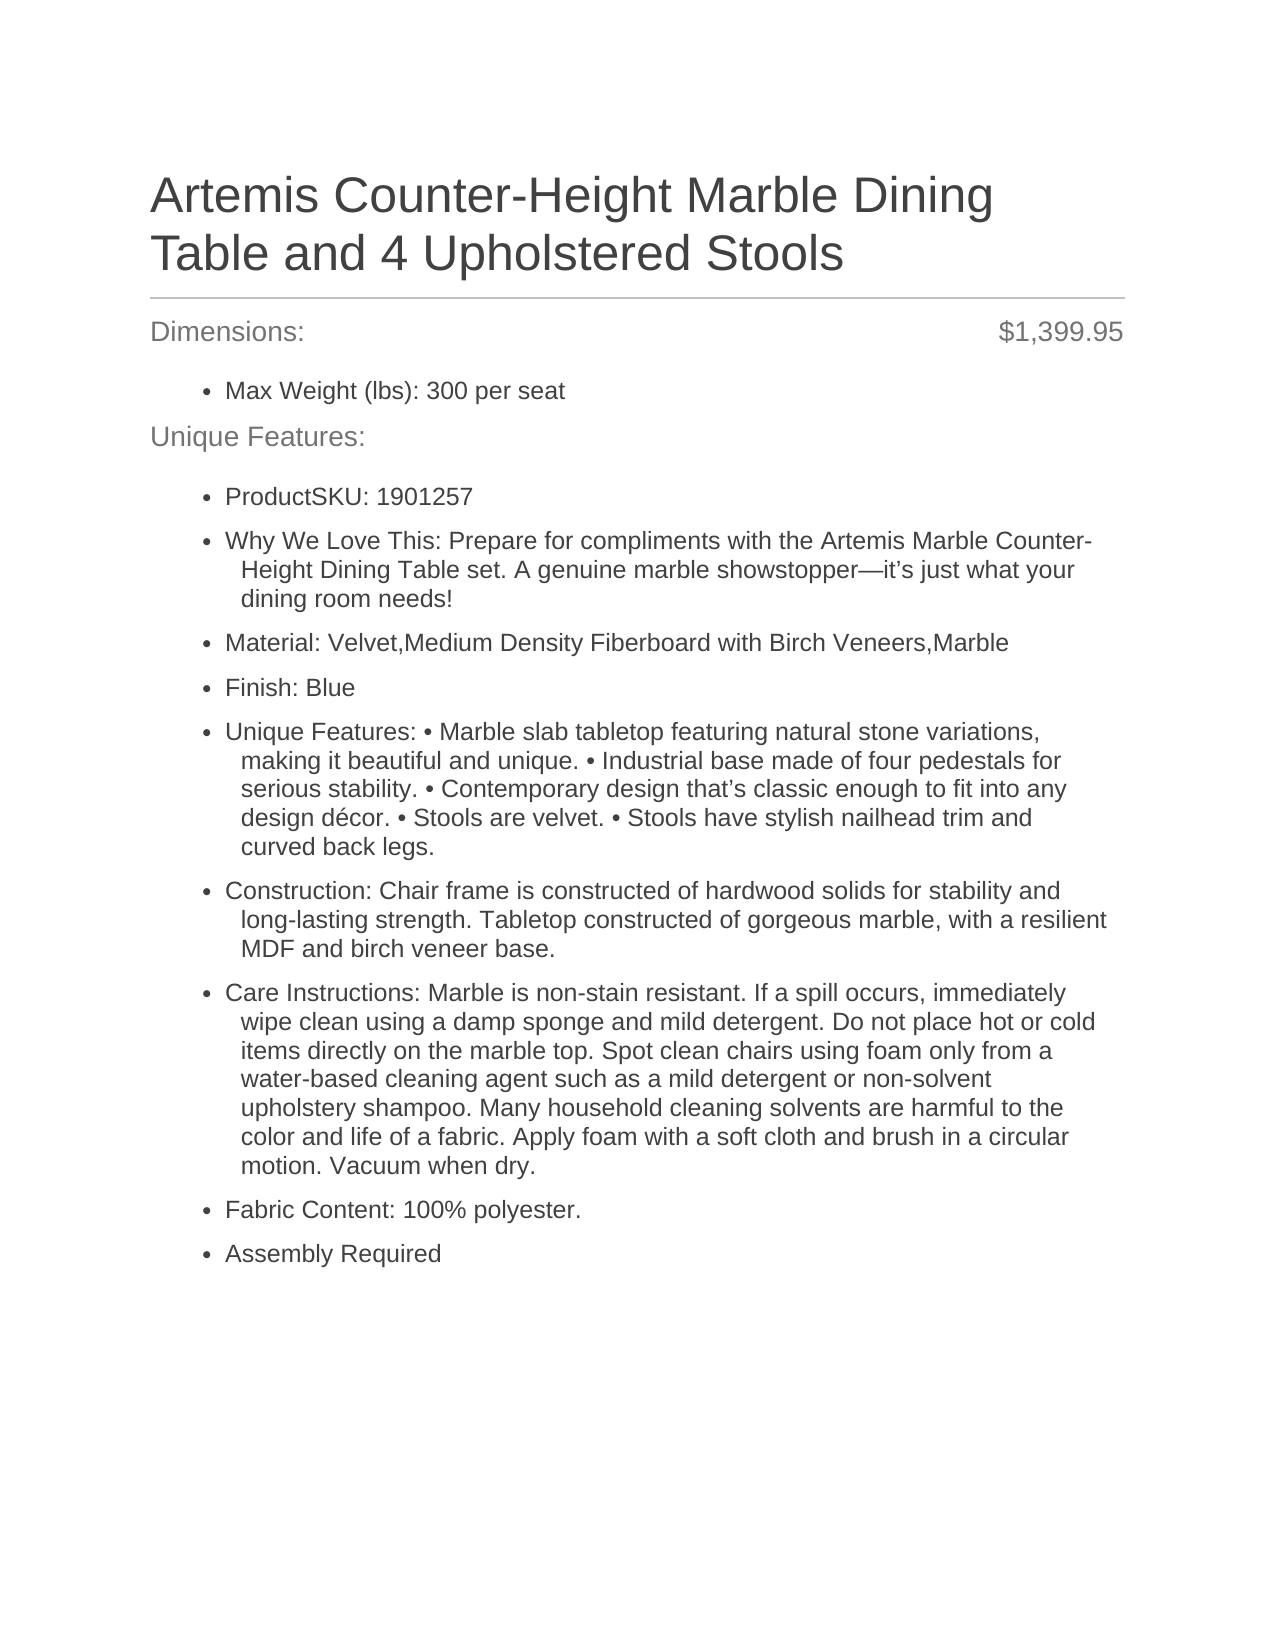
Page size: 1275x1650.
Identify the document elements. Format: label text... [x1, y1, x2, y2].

text Artemis Counter-Height Marble Dining Table and 4 Upholstered Stools [150, 166, 1125, 297]
list Finish: Blue [203, 673, 1109, 701]
list Why We Love This: Prepare for compliments with the Artemis Marble Counter-Height Dining Table set. A genuine marble showstopper—it’s just what your dining room needs! [203, 526, 1109, 613]
list Assembly Required [203, 1239, 1109, 1268]
list Max Weight (lbs): 300 per seat [203, 376, 1109, 405]
list Care Instructions: Marble is non-stain resistant. If a spill occurs, immediately wipe clean using a damp sponge and mild detergent. Do not place hot or cold items directly on the marble top. Spot clean chairs using foam only from a water-based cleaning agent such as a mild detergent or non-solvent upholstery shampoo. Many household cleaning solvents are harmful to the color and life of a fabric. Apply foam with a soft cloth and brush in a circular motion. Vacuum when dry. [203, 978, 1109, 1179]
list Material: Velvet,Medium Density Fiberboard with Birch Veneers,Marble [203, 628, 1109, 657]
text Unique Features: [150, 420, 1125, 453]
list Fabric Content: 100% polyester. [203, 1195, 1109, 1224]
text Dimensions: $1,399.95 [150, 314, 1125, 347]
list Construction: Chair frame is constructed of hardwood solids for stability and long-lasting strength. Tabletop constructed of gorgeous marble, with a resilient MDF and birch veneer base. [203, 876, 1109, 963]
list ProductSKU: 1901257 [203, 482, 1109, 511]
list Unique Features: • Marble slab tabletop featuring natural stone variations, making it beautiful and unique. • Industrial base made of four pedestals for serious stability. • Contemporary design that’s classic enough to fit into any design décor. • Stools are velvet. • Stools have stylish nailhead trim and curved back legs. [203, 717, 1109, 861]
